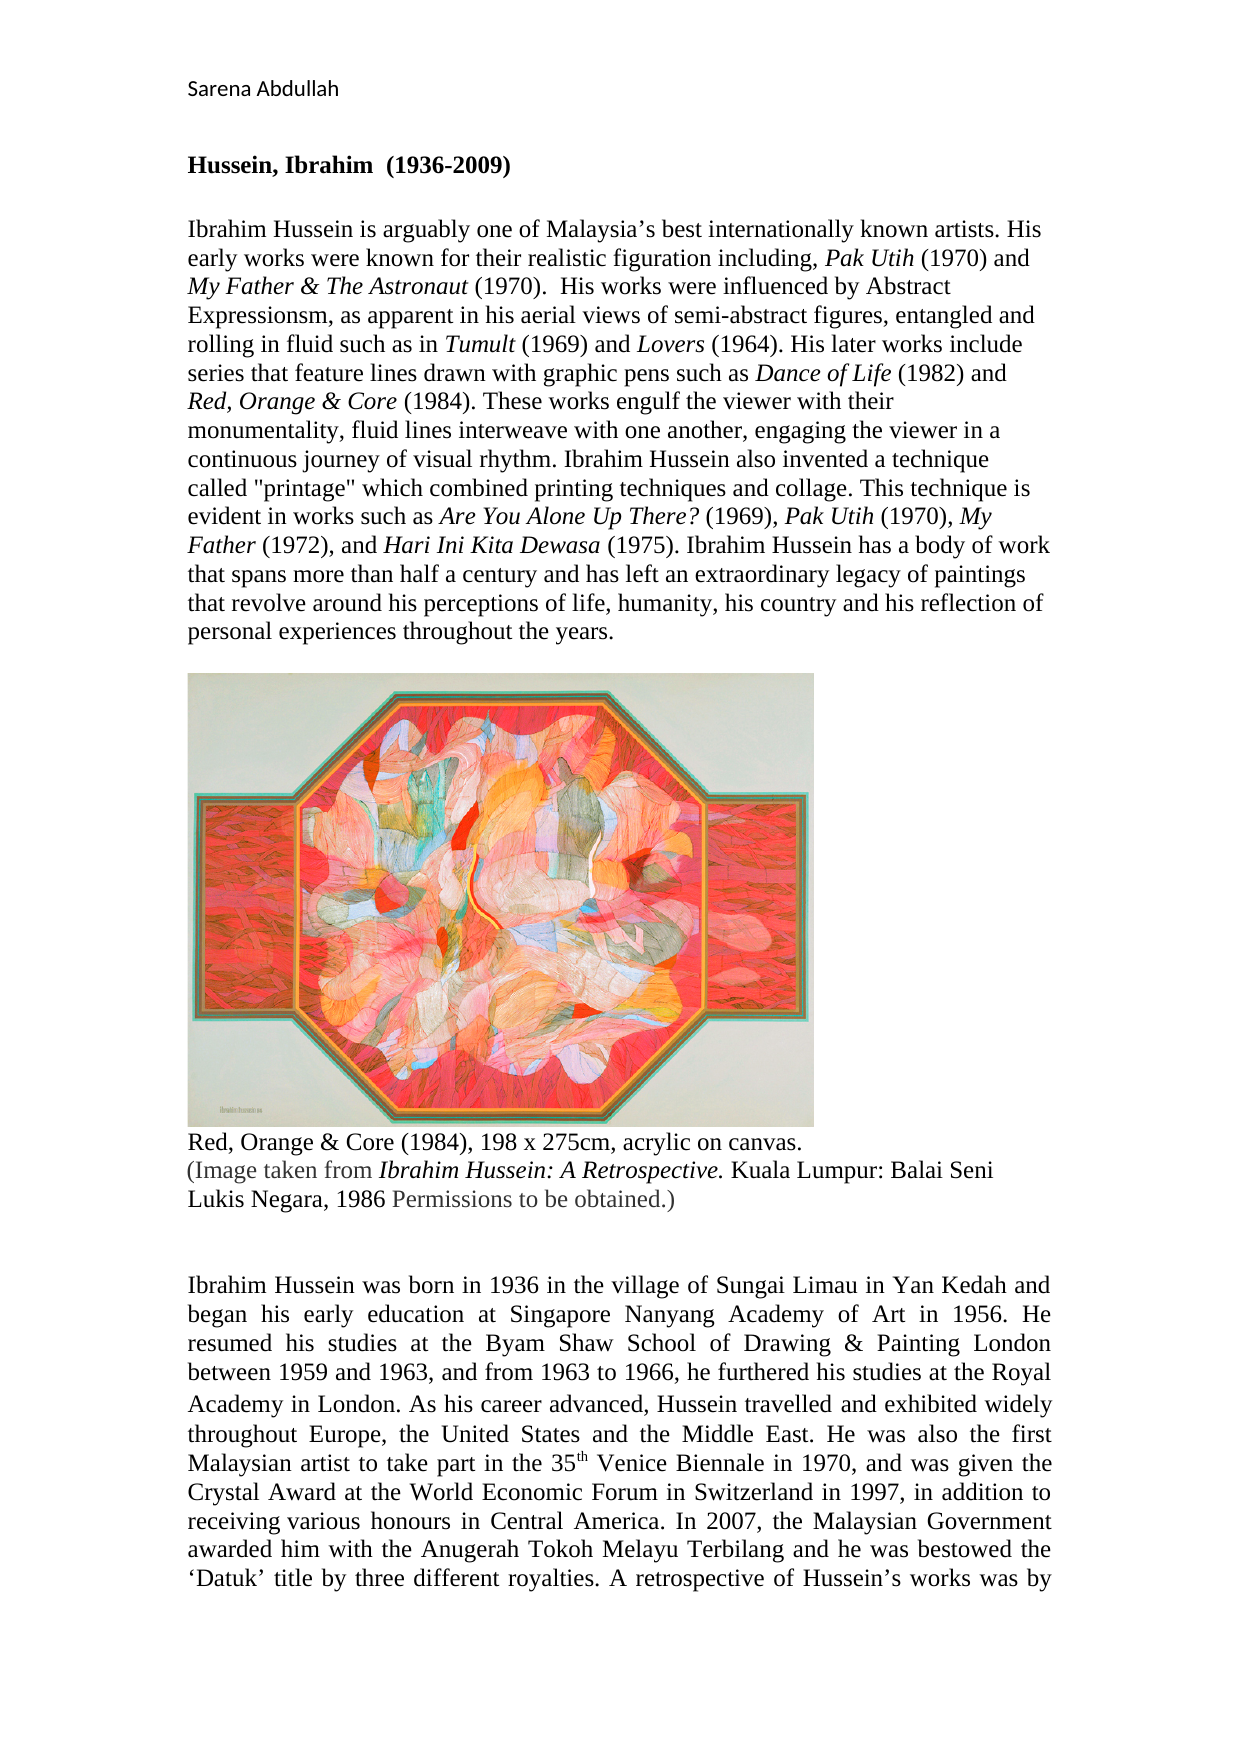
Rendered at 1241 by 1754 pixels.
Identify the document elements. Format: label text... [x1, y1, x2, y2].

text Red, Orange & Core (1984), 198 x 275cm, acrylic on canvas. [187, 1127, 1053, 1156]
text Ibrahim Hussein is arguably one of Malaysia’s best internationally known artists. His early works were known for their realistic figuration including, Pak Utih (1970) and My Father & The Astronaut (1970). His works were influenced by Abstract Expressionsm, as apparent in his aerial views of semi-abstract figures, entangled and rolling in fluid such as in Tumult (1969) and Lovers (1964). His later works include series that feature lines drawn with graphic pens such as Dance of Life (1982) and Red, Orange & Core (1984). These works engulf the viewer with their monumentality, fluid lines interweave with one another, engaging the viewer in a continuous journey of visual rhythm. Ibrahim Hussein also invented a technique called "printage" which combined printing techniques and collage. This technique is evident in works such as Are You Alone Up There? (1969), Pak Utih (1970), My Father (1972), and Hari Ini Kita Dewasa (1975). Ibrahim Hussein has a body of work that spans more than half a century and has left an extraordinary legacy of paintings that revolve around his perceptions of life, humanity, his country and his reflection of personal experiences throughout the years. [187, 214, 1053, 645]
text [187, 1271, 1053, 1592]
text Hussein, Ibrahim (1936-2009) [187, 150, 1053, 179]
picture [187, 673, 814, 1127]
text (Image taken from Ibrahim Hussein: A Retrospective. Kuala Lumpur: Balai Seni Lukis Negara, 1986 Permissions to be obtained.) [186, 1156, 1053, 1213]
